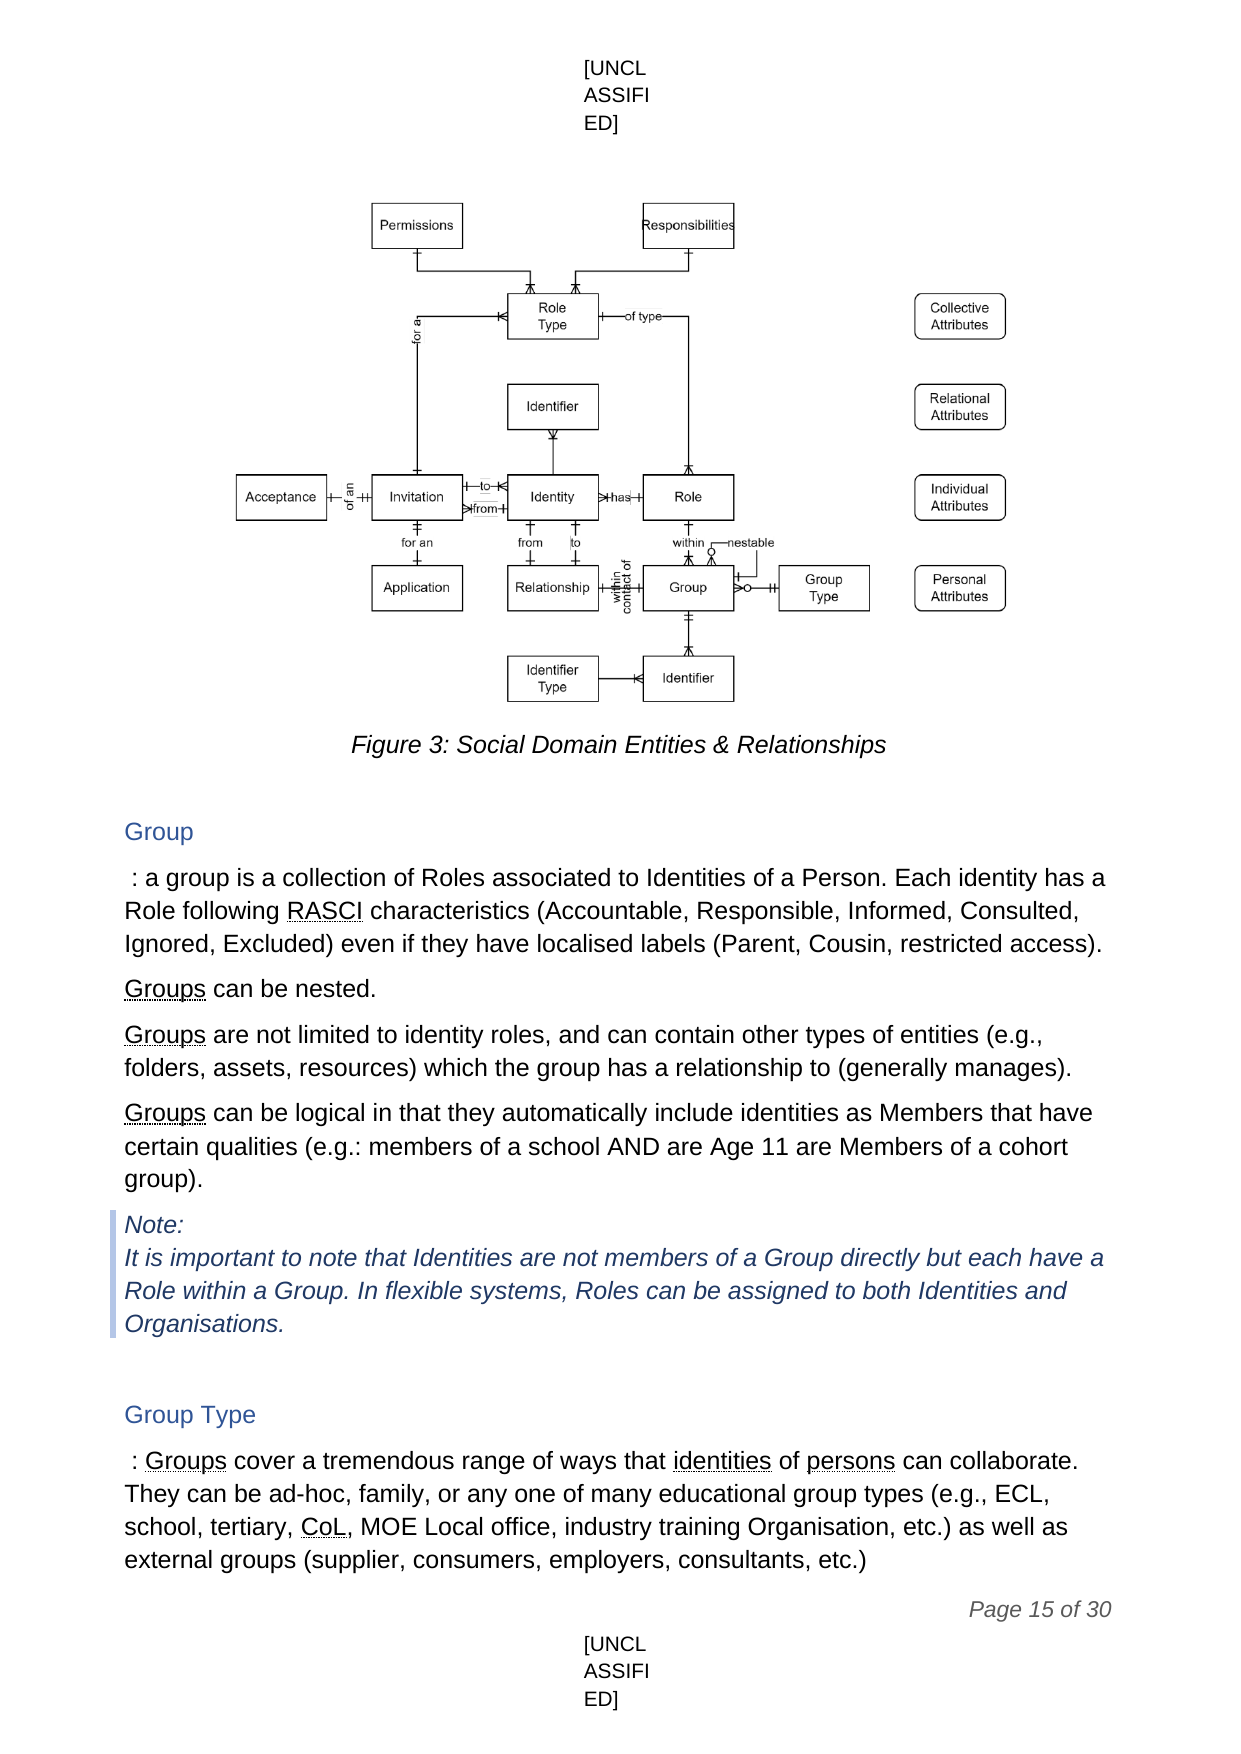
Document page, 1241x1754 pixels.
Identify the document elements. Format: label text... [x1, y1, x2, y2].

subtitle Group Type [124, 1400, 1116, 1429]
subtitle Group [124, 817, 1116, 846]
text Figure 3: Social Domain Entities & Relationships [124, 731, 1116, 759]
text Groups are not limited to identity roles, and can contain other types of entities (e.g., folders, assets, resources) which the group has a relationship to (generally manages). [124, 1020, 1116, 1082]
text Groups can be logical in that they automatically include identities as Members that have certain qualities (e.g.: members of a school AND are Age 11 are Members of a cohort group). [124, 1098, 1116, 1193]
text Groups can be nested. [124, 974, 1116, 1003]
text : a group is a collection of Roles associated to Identities of a Person. Each identity has a Role following RASCI characteristics (Accountable, Responsible, Informed, Consulted, Ignored, Excluded) even if they have localised labels (Parent, Cousin, restricted access). [124, 863, 1116, 958]
picture [224, 192, 1017, 714]
text : Groups cover a tremendous range of ways that identities of persons can collaborate. They can be ad-hoc, family, or any one of many educational group types (e.g., ECL, school, tertiary, CoL, MOE Local office, industry training Organisation, etc.) as well as external groups (supplier, consumers, employers, consultants, etc.) [124, 1446, 1116, 1573]
text Note: It is important to note that Identities are not members of a Group directly but each have a Role within a Group. In flexible systems, Roles can be assigned to both Identities and Organisations. [116, 1210, 1116, 1338]
